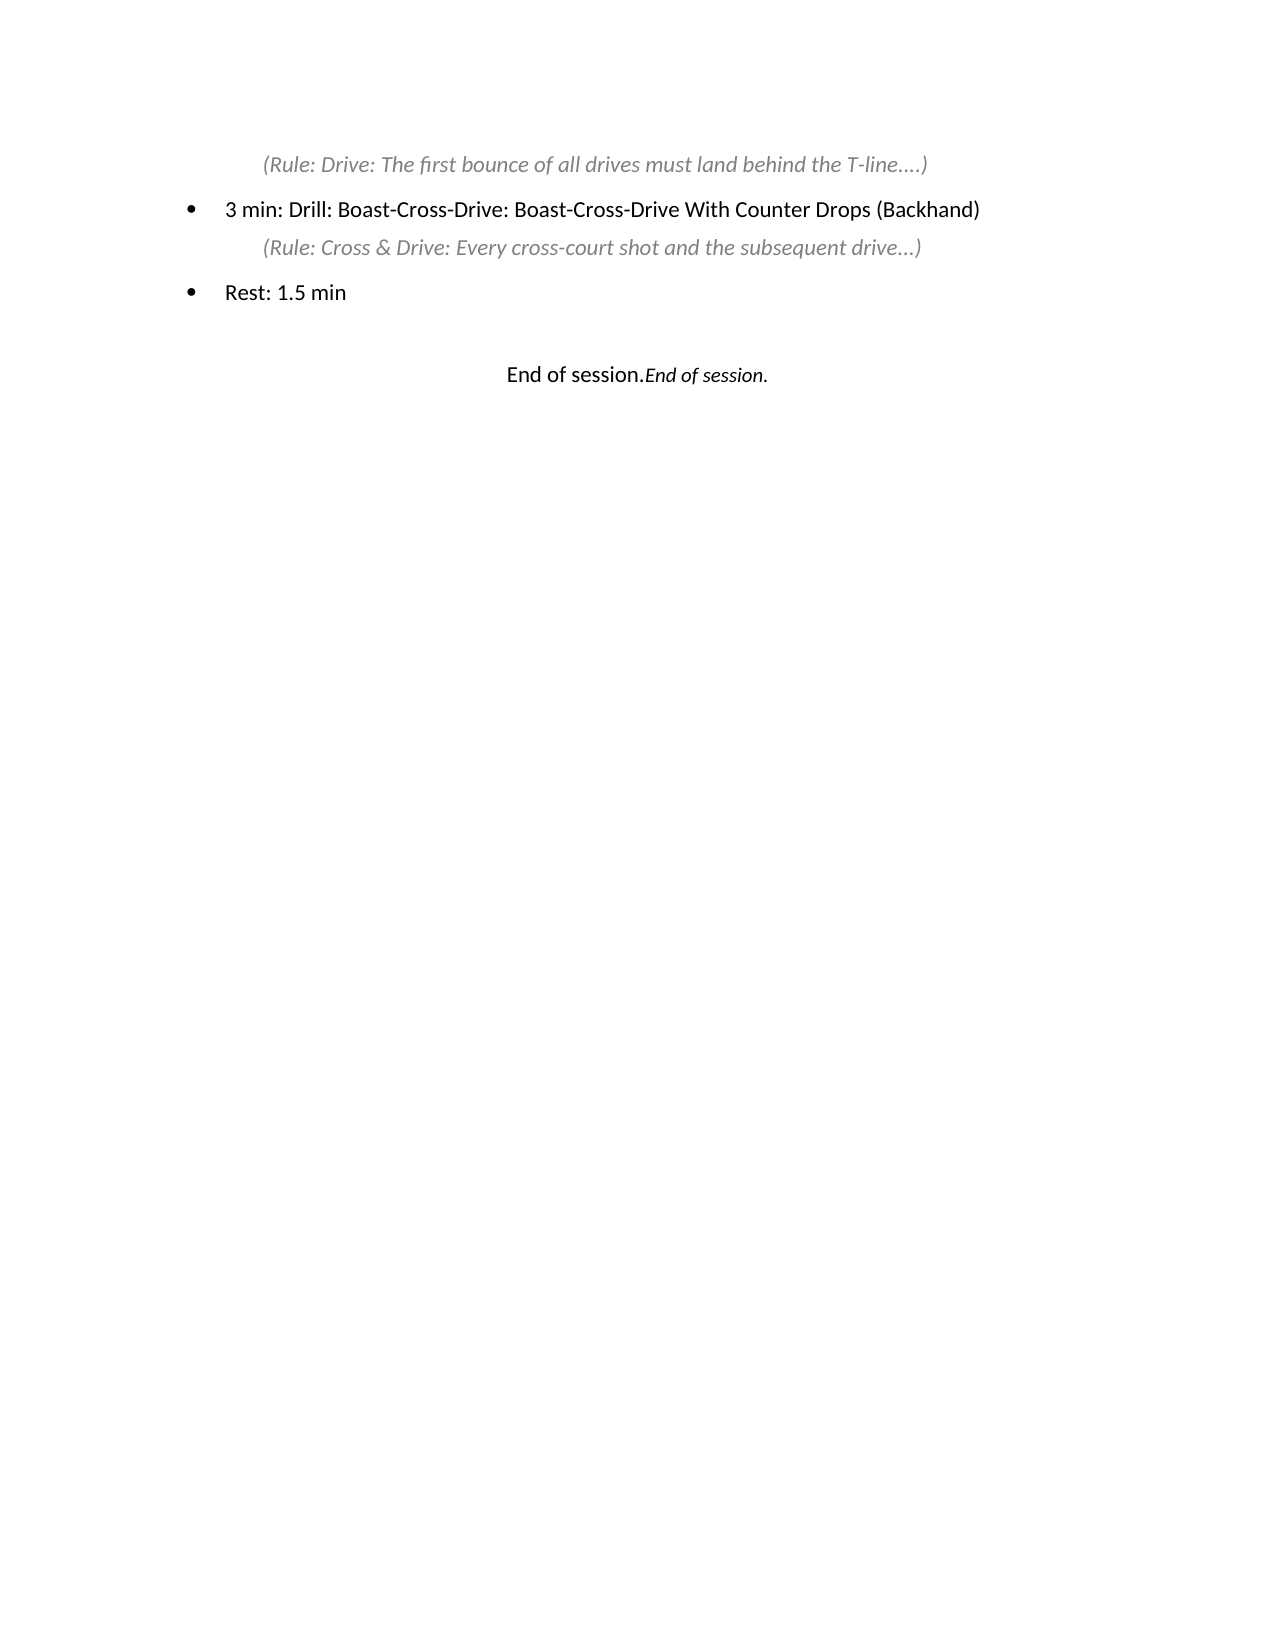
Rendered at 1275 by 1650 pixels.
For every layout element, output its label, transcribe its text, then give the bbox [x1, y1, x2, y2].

list 3 min: Drill: Boast-Cross-Drive: Boast-Cross-Drive With Counter Drops (Backhand) [187, 195, 1087, 223]
list Rest: 1.5 min [187, 278, 1087, 306]
text End of session.End of session. [187, 360, 1087, 388]
text (Rule: Drive: The first bounce of all drives must land behind the T-line....) [262, 150, 1087, 178]
text (Rule: Cross & Drive: Every cross-court shot and the subsequent drive...) [262, 233, 1087, 261]
